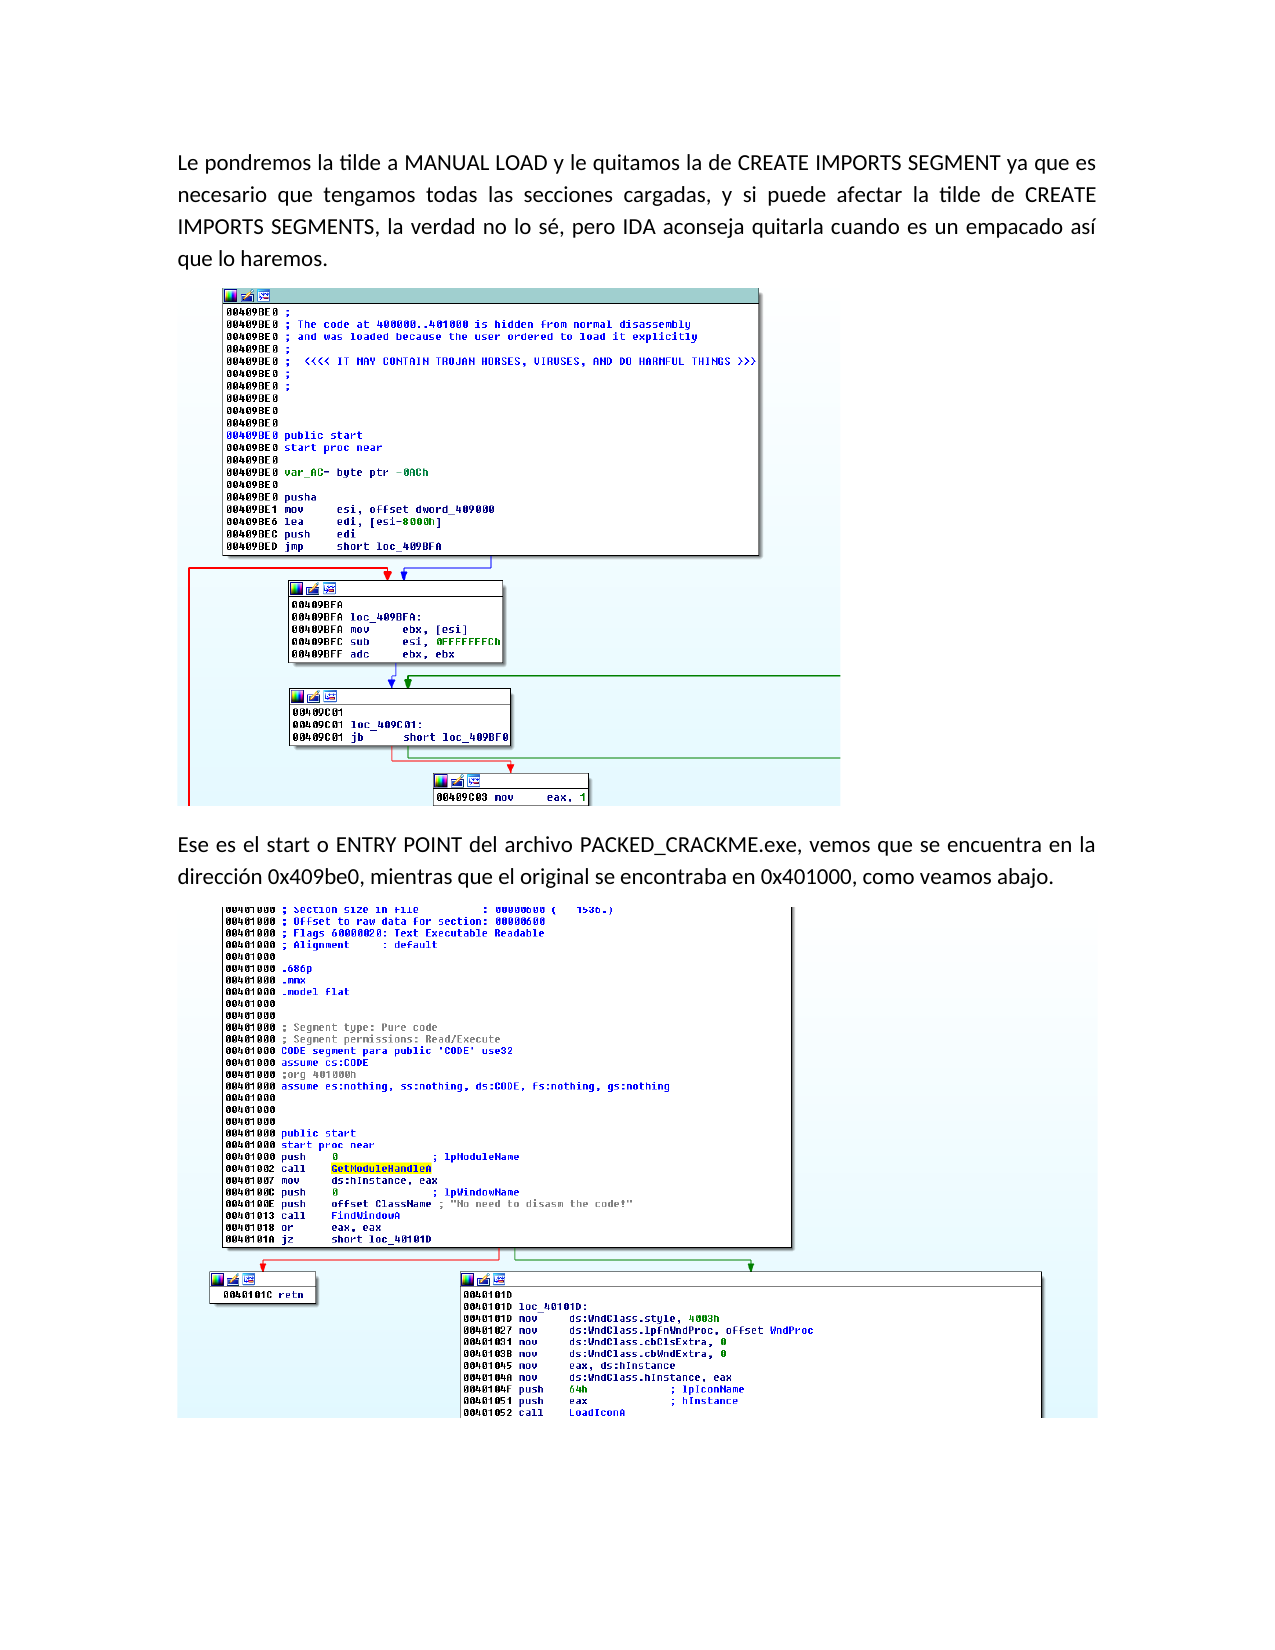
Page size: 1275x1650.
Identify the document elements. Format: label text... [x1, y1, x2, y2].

text Le pondremos la tilde a MANUAL LOAD y le quitamos la de CREATE IMPORTS SEGMENT ya que es necesario que tengamos todas las secciones cargadas, y si puede afectar la tilde de CREATE IMPORTS SEGMENTS, la verdad no lo sé, pero IDA aconseja quitarla cuando es un empacado así que lo haremos. [177, 148, 1098, 272]
picture [177, 907, 1098, 1418]
picture [177, 288, 841, 806]
text Ese es el start o ENTRY POINT del archivo PACKED_CRACKME.exe, vemos que se encuentra en la dirección 0x409be0, mientras que el original se encontraba en 0x401000, como veamos abajo. [177, 830, 1098, 891]
